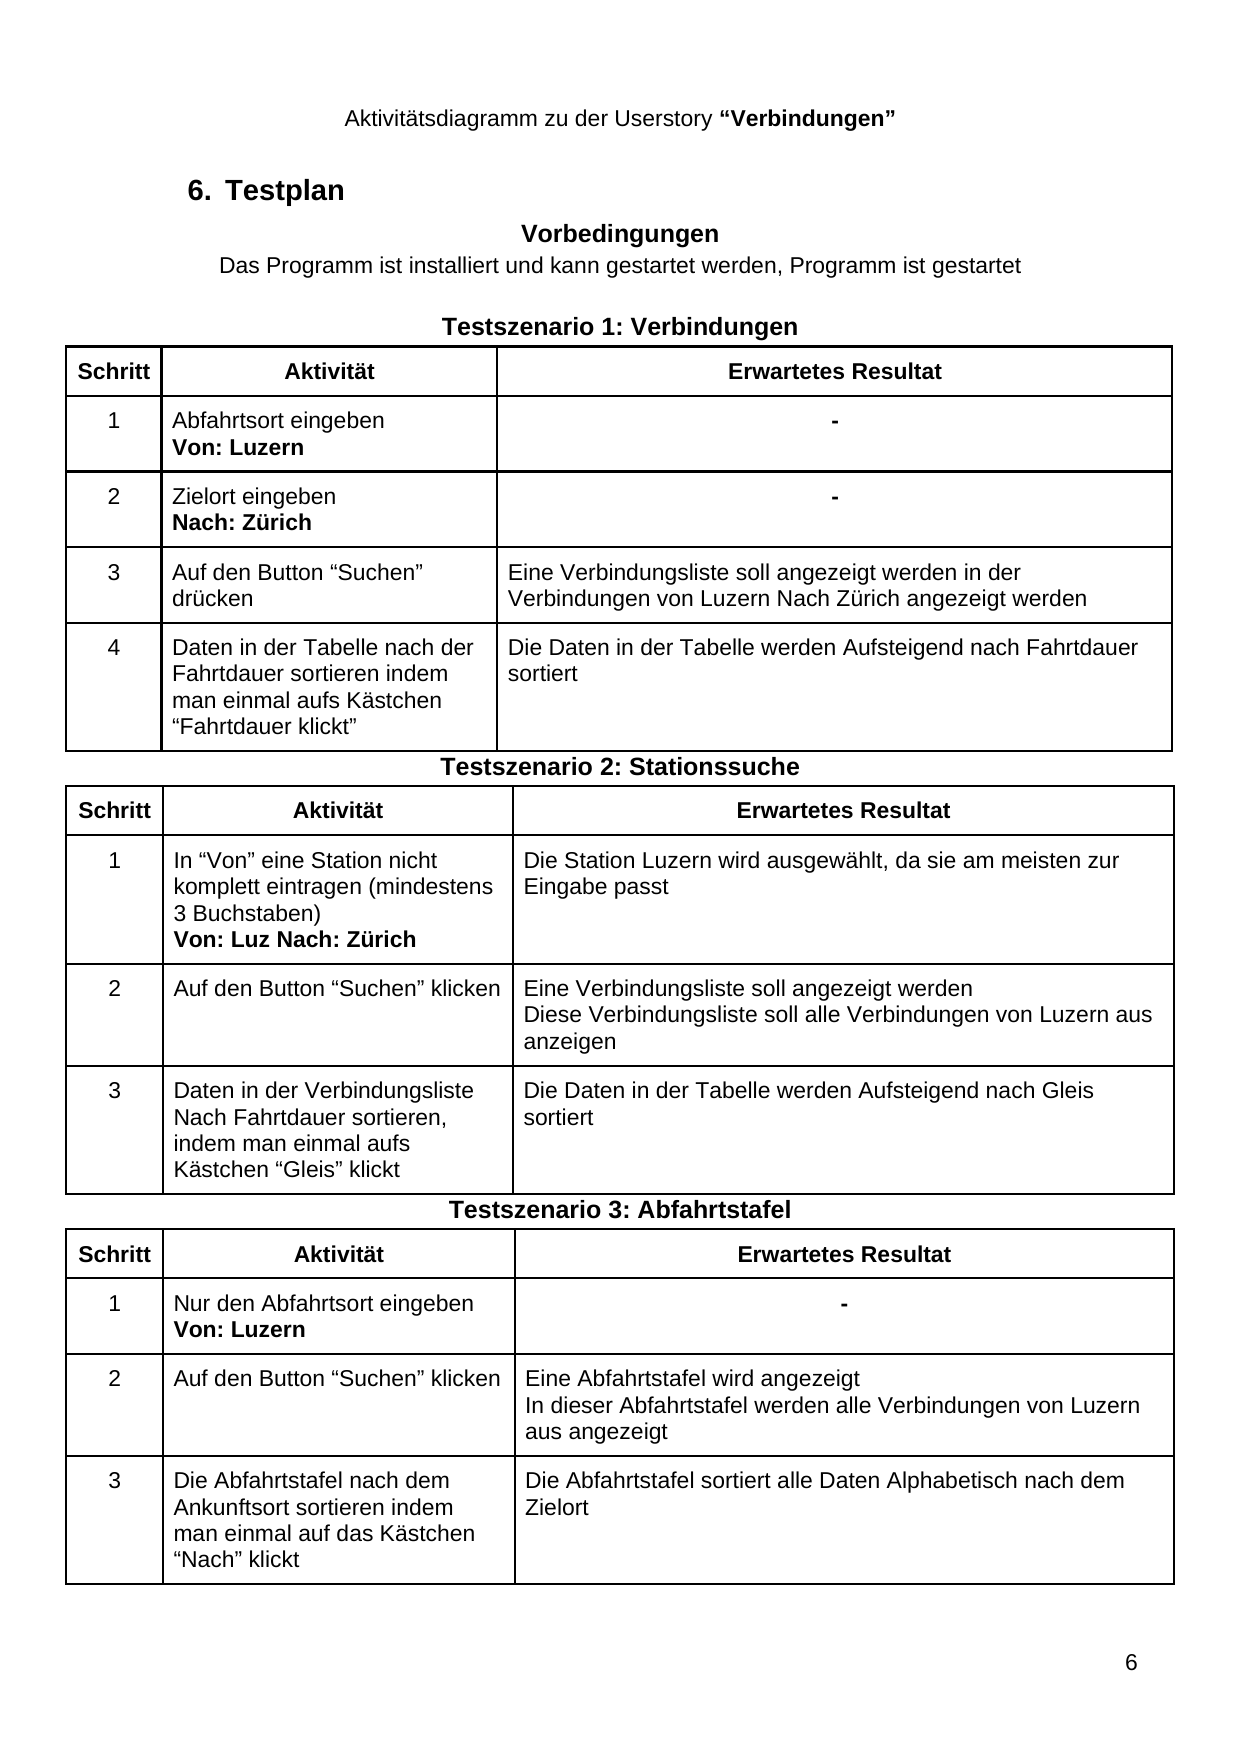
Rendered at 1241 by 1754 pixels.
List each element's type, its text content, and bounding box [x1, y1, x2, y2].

table_header Erwartetes Resultat [498, 348, 1171, 395]
table_cell Daten in der Verbindungsliste Nach Fahrtdauer sortieren, indem man einmal aufs Kästchen “Gleis” klickt [164, 1067, 512, 1193]
table_cell Zielort eingeben Nach: Zürich [163, 473, 496, 546]
table_cell 2 [67, 1355, 162, 1455]
text Testszenario 3: Abfahrtstafel [150, 1195, 1090, 1224]
table_header Aktivität [164, 1230, 514, 1277]
table_cell 1 [67, 836, 162, 963]
text Testszenario 1: Verbindungen [150, 312, 1090, 341]
table_cell 1 [67, 1279, 162, 1353]
table_cell 4 [67, 624, 160, 750]
table_cell Daten in der Tabelle nach der Fahrtdauer sortieren indem man einmal aufs Kästchen “Fahrtdauer klickt” [163, 624, 496, 750]
text Das Programm ist installiert und kann gestartet werden, Programm ist gestartet [150, 252, 1090, 278]
table_cell Auf den Button “Suchen” drücken [163, 548, 496, 622]
table_cell Eine Verbindungsliste soll angezeigt werden Diese Verbindungsliste soll alle Verbindungen von Luzern aus anzeigen [514, 965, 1173, 1064]
subtitle Testplan [187, 173, 1090, 206]
table_header Schritt [67, 348, 160, 395]
table_cell Die Abfahrtstafel nach dem Ankunftsort sortieren indem man einmal auf das Kästchen “Nach” klickt [164, 1457, 514, 1583]
table_cell Die Abfahrtstafel sortiert alle Daten Alphabetisch nach dem Zielort [516, 1457, 1173, 1583]
table_cell Eine Abfahrtstafel wird angezeigt In dieser Abfahrtstafel werden alle Verbindungen von Luzern aus angezeigt [516, 1355, 1173, 1455]
table_cell 2 [67, 965, 162, 1064]
text Aktivitätsdiagramm zu der Userstory “Verbindungen” [150, 105, 1090, 132]
table_cell 3 [67, 548, 160, 622]
table_cell Eine Verbindungsliste soll angezeigt werden in der Verbindungen von Luzern Nach Zürich angezeigt werden [498, 548, 1171, 622]
table_header Schritt [67, 1230, 162, 1277]
table_header Erwartetes Resultat [514, 787, 1173, 834]
table_cell - [516, 1279, 1173, 1353]
table_cell Die Daten in der Tabelle werden Aufsteigend nach Fahrtdauer sortiert [498, 624, 1171, 750]
table_cell - [498, 397, 1171, 470]
table_cell 2 [67, 473, 160, 546]
table_cell Die Daten in der Tabelle werden Aufsteigend nach Gleis sortiert [514, 1067, 1173, 1193]
table_cell Die Station Luzern wird ausgewählt, da sie am meisten zur Eingabe passt [514, 836, 1173, 963]
table_cell Auf den Button “Suchen” klicken [164, 965, 512, 1064]
table_cell Auf den Button “Suchen” klicken [164, 1355, 514, 1455]
table_cell Abfahrtsort eingeben Von: Luzern [163, 397, 496, 470]
table_header Erwartetes Resultat [516, 1230, 1173, 1277]
table_cell In “Von” eine Station nicht komplett eintragen (mindestens 3 Buchstaben) Von: Luz Nach: Zürich [164, 836, 512, 963]
table_cell 3 [67, 1067, 162, 1193]
table_header Aktivität [164, 787, 512, 834]
table_cell 3 [67, 1457, 162, 1583]
table_cell Nur den Abfahrtsort eingeben Von: Luzern [164, 1279, 514, 1353]
text Testszenario 2: Stationssuche [150, 752, 1090, 781]
table_cell - [498, 473, 1171, 546]
text Vorbedingungen [150, 219, 1090, 248]
table_cell 1 [67, 397, 160, 470]
table_header Schritt [67, 787, 162, 834]
table_header Aktivität [163, 348, 496, 395]
